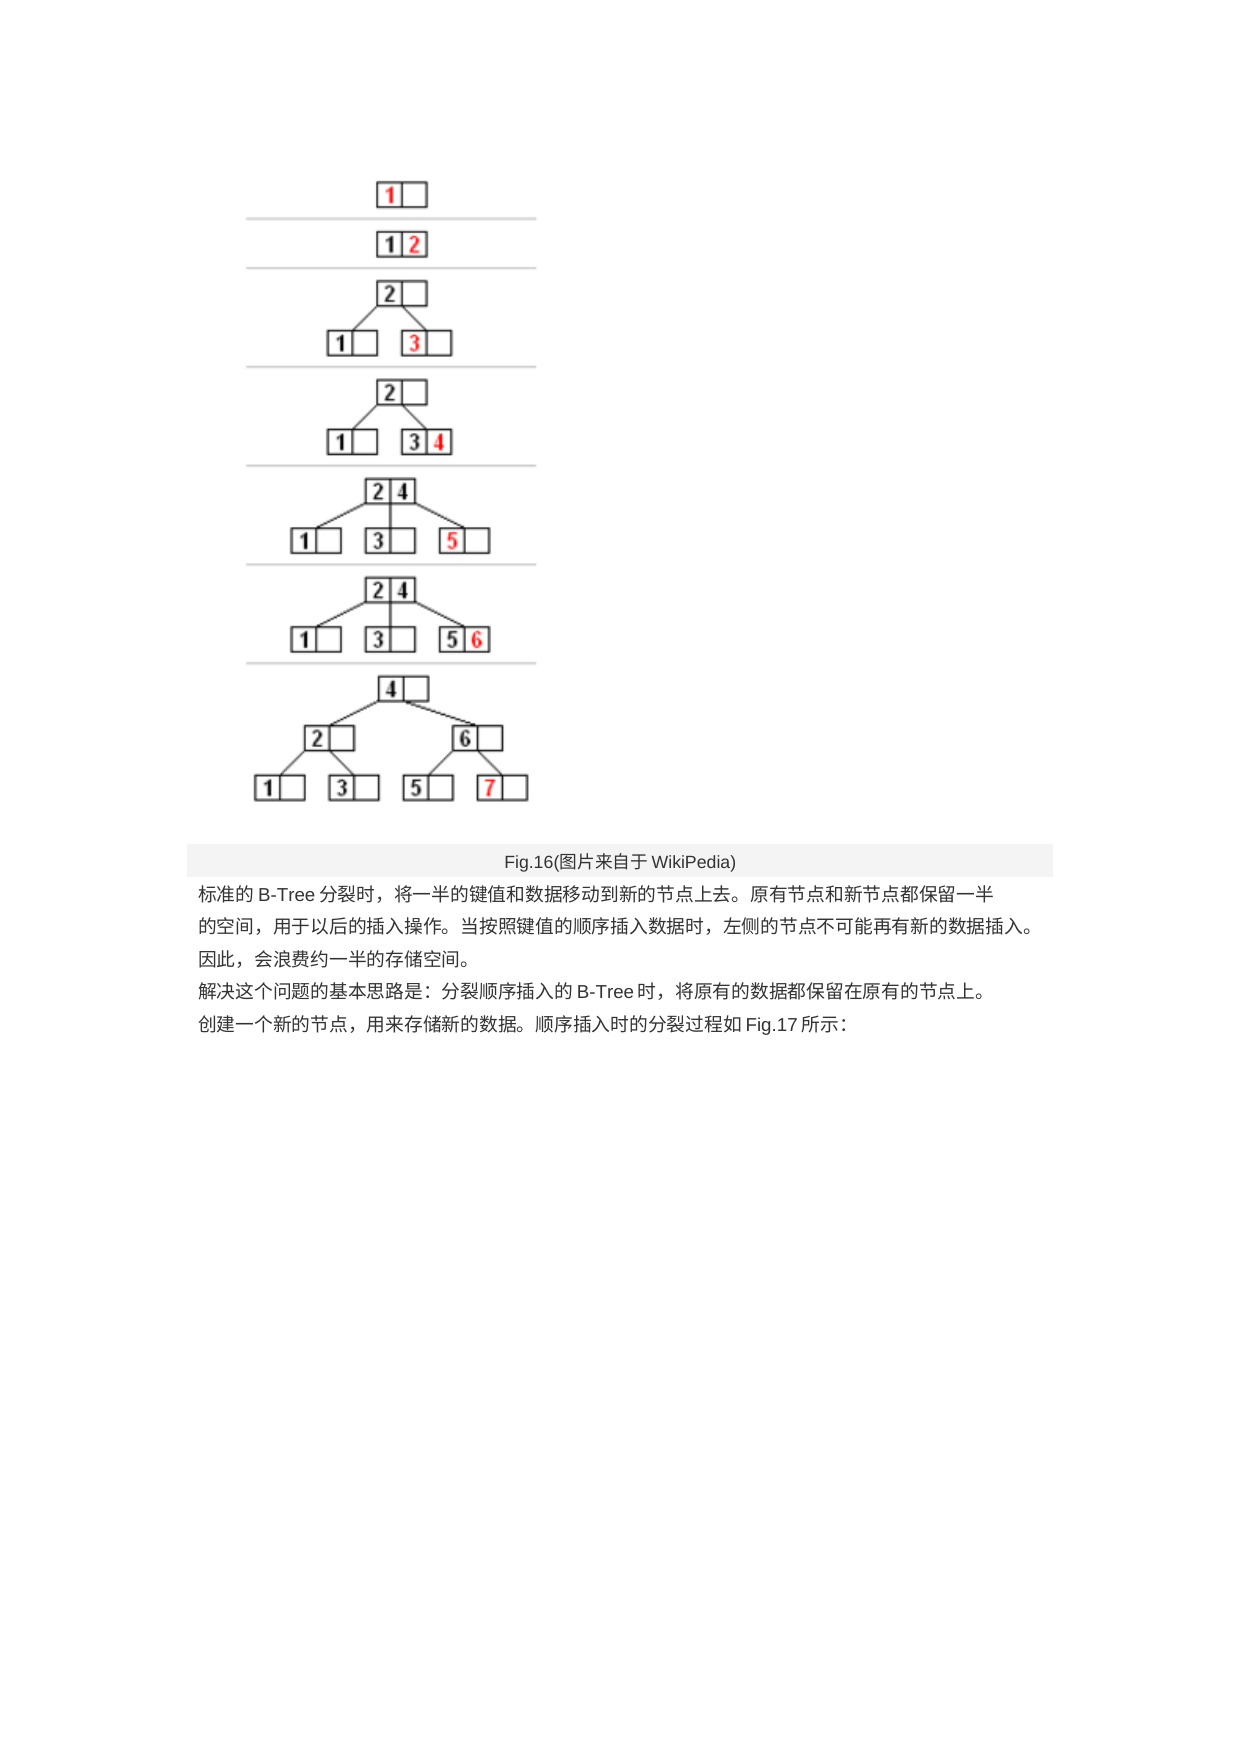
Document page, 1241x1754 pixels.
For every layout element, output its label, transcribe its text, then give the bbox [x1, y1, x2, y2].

text 标准的B-Tree分裂时，将一半的键值和数据移动到新的节点上去。原有节点和新节点都保留一半 的空间，用于以后的插入操作。当按照键值的顺序插入数据时，左侧的节点不可能再有新的数据插入。 因此，会浪费约一半的存储空间。 [187, 877, 1053, 974]
text 解决这个问题的基本思路是：分裂顺序插入的B-Tree时，将原有的数据都保留在原有的节点上。 创建一个新的节点，用来存储新的数据。顺序插入时的分裂过程如Fig.17所示： [187, 974, 1053, 1039]
text Fig.16(图片来自于WikiPedia) [187, 844, 1053, 877]
picture [237, 162, 593, 830]
